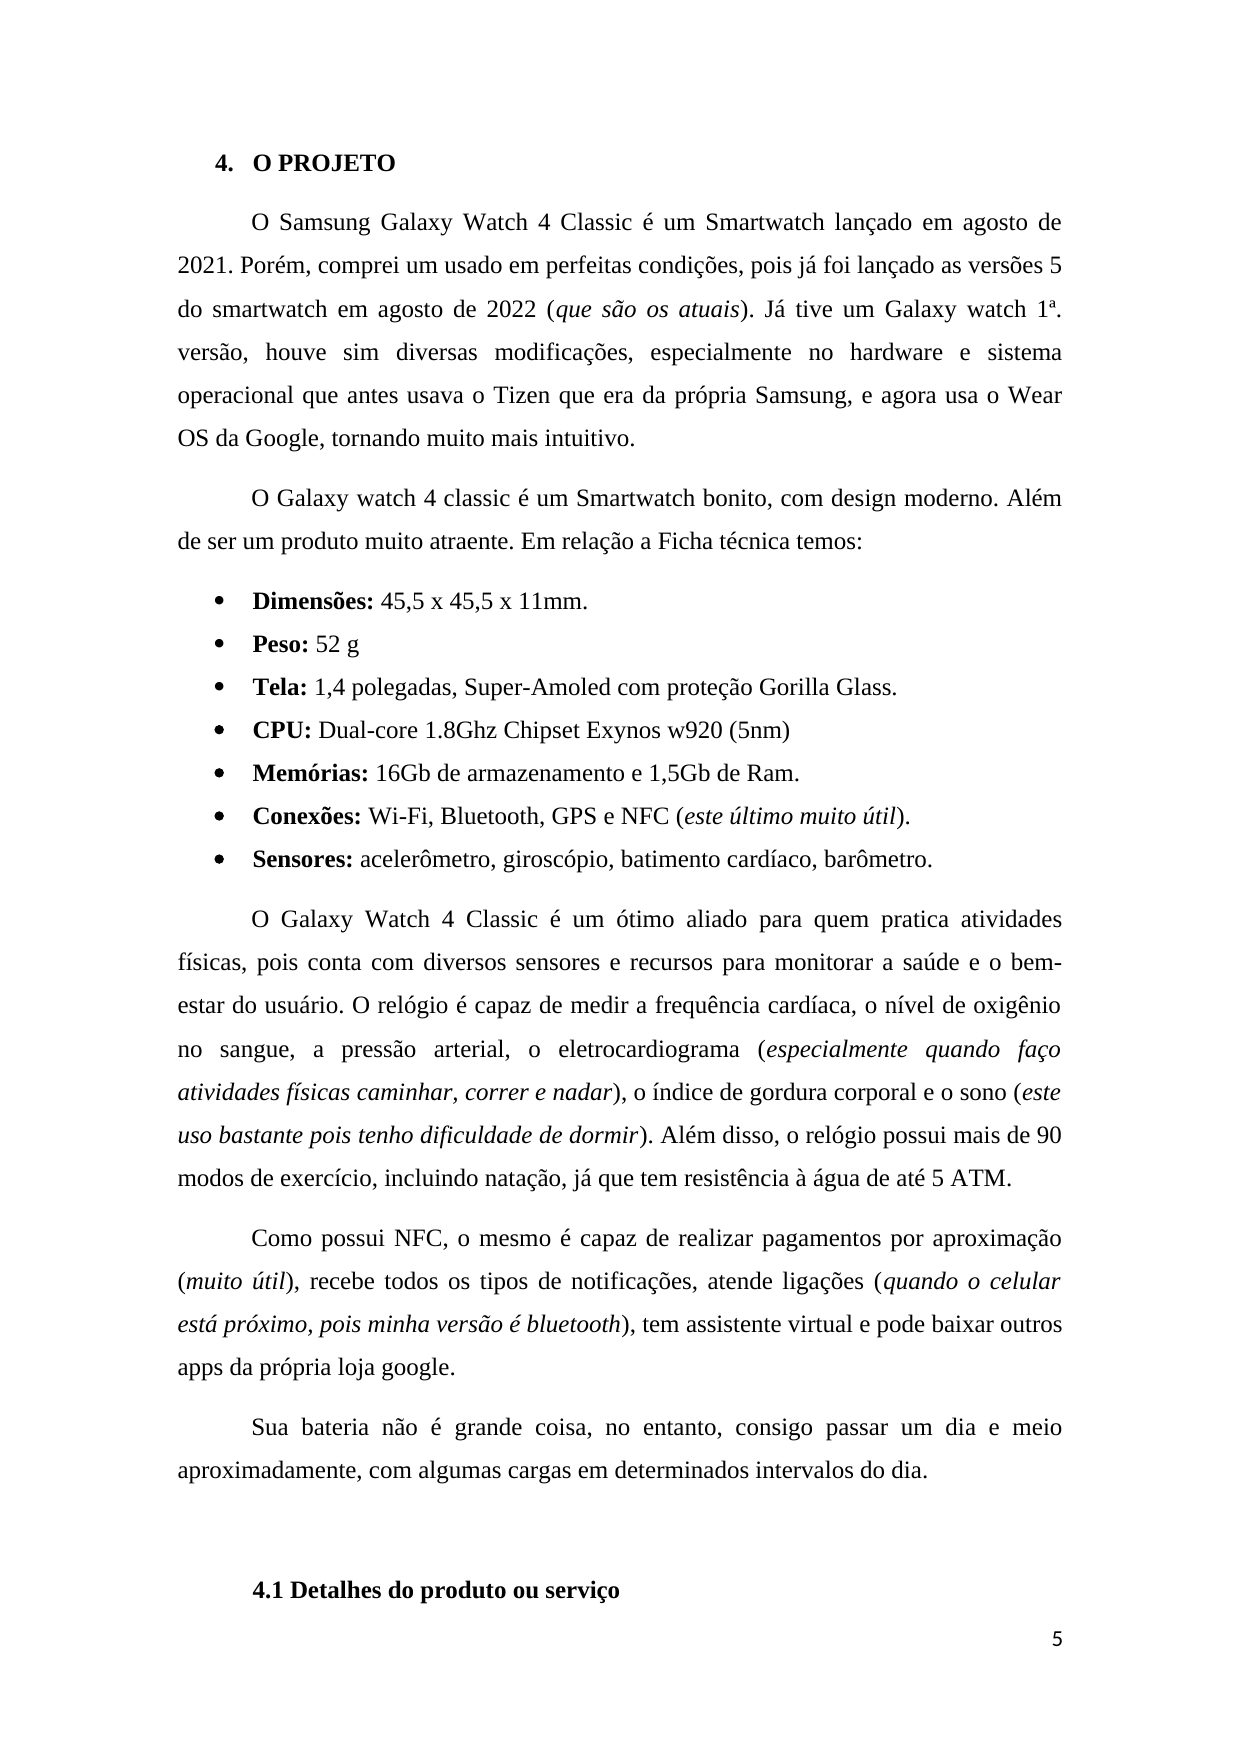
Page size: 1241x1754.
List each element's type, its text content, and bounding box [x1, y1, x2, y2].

text O Galaxy watch 4 classic é um Smartwatch bonito, com design moderno. Além de ser um produto muito atraente. Em relação a Ficha técnica temos: [177, 483, 1063, 555]
list Peso: 52 g [215, 629, 1063, 658]
list Conexões: Wi-Fi, Bluetooth, GPS e NFC (este último muito útil). [215, 801, 1063, 830]
subtitle Detalhes do produto ou serviço [252, 1575, 1063, 1603]
list CPU: Dual-core 1.8Ghz Chipset Exynos w920 (5nm) [215, 715, 1063, 744]
list Sensores: acelerômetro, giroscópio, batimento cardíaco, barômetro. [215, 844, 1063, 873]
text Como possui NFC, o mesmo é capaz de realizar pagamentos por aproximação (muito útil), recebe todos os tipos de notificações, atende ligações (quando o celular está próximo, pois minha versão é bluetooth), tem assistente virtual e pode baixar outros apps da própria loja google. [177, 1223, 1063, 1381]
list Dimensões: 45,5 x 45,5 x 11mm. [215, 586, 1063, 614]
list Tela: 1,4 polegadas, Super-Amoled com proteção Gorilla Glass. [215, 672, 1063, 701]
subtitle O PROJETO [215, 148, 1063, 176]
list Memórias: 16Gb de armazenamento e 1,5Gb de Ram. [215, 758, 1063, 787]
text O Galaxy Watch 4 Classic é um ótimo aliado para quem pratica atividades físicas, pois conta com diversos sensores e recursos para monitorar a saúde e o bem-estar do usuário. O relógio é capaz de medir a frequência cardíaca, o nível de oxigênio no sangue, a pressão arterial, o eletrocardiograma (especialmente quando faço atividades físicas caminhar, correr e nadar), o índice de gordura corporal e o sono (este uso bastante pois tenho dificuldade de dormir). Além disso, o relógio possui mais de 90 modos de exercício, incluindo natação, já que tem resistência à água de até 5 ATM. [177, 904, 1063, 1192]
text Sua bateria não é grande coisa, no entanto, consigo passar um dia e meio aproximadamente, com algumas cargas em determinados intervalos do dia. [177, 1412, 1063, 1484]
text O Samsung Galaxy Watch 4 Classic é um Smartwatch lançado em agosto de 2021. Porém, comprei um usado em perfeitas condições, pois já foi lançado as versões 5 do smartwatch em agosto de 2022 (que são os atuais). Já tive um Galaxy watch 1ª. versão, houve sim diversas modificações, especialmente no hardware e sistema operacional que antes usava o Tizen que era da própria Samsung, e agora usa o Wear OS da Google, tornando muito mais intuitivo. [177, 207, 1063, 452]
